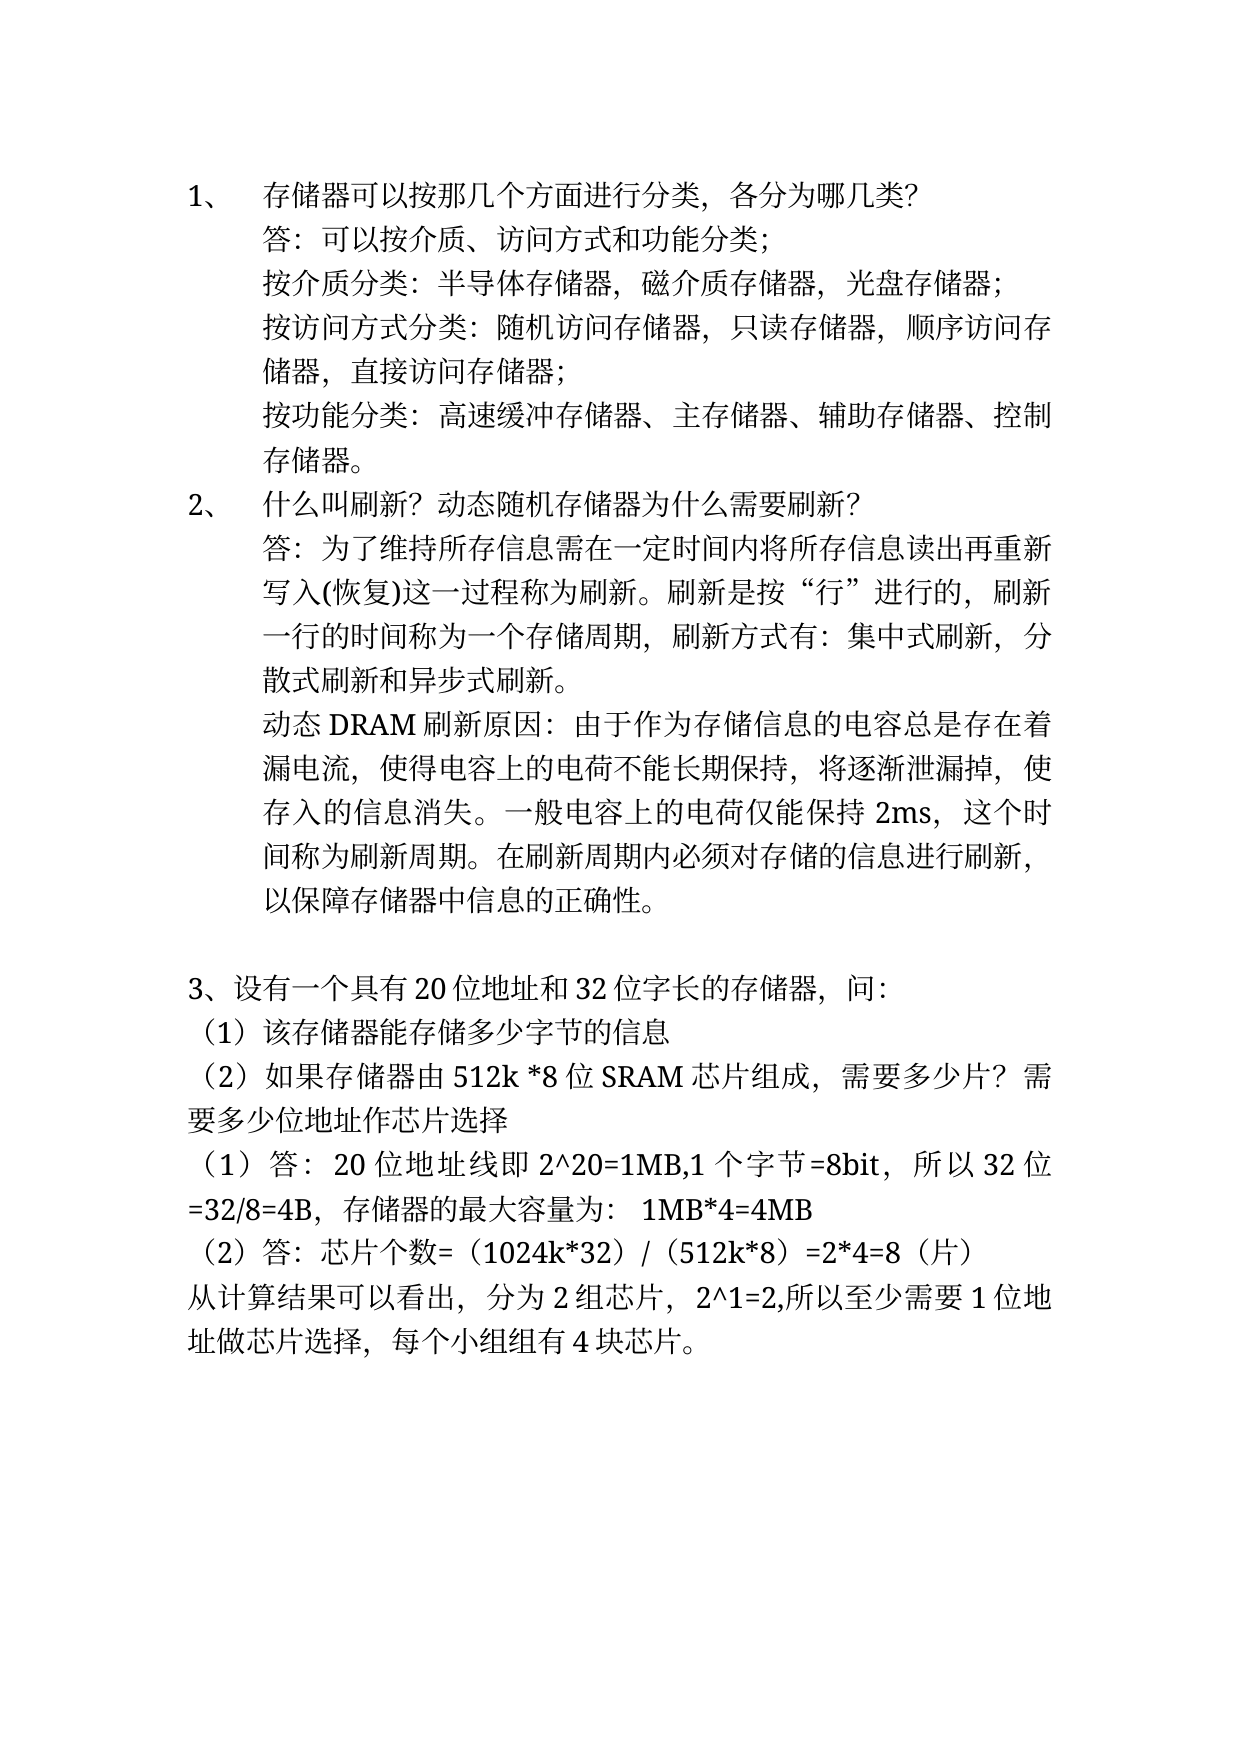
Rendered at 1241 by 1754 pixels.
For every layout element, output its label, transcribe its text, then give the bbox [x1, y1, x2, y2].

text （2）如果存储器由512k *8位SRAM芯片组成，需要多少片？需要多少位地址作芯片选择 [187, 1053, 1053, 1141]
list 按访问方式分类：随机访问存储器，只读存储器，顺序访问存储器，直接访问存储器； [262, 304, 1053, 392]
text （1）该存储器能存储多少字节的信息 [187, 1009, 1053, 1053]
list 什么叫刷新？动态随机存储器为什么需要刷新？ [187, 480, 1053, 524]
text 从计算结果可以看出，分为2组芯片，2^1=2,所以至少需要1位地址做芯片选择，每个小组组有4块芯片。 [187, 1273, 1053, 1362]
list 答：可以按介质、访问方式和功能分类； [262, 216, 1053, 260]
list 答：为了维持所存信息需在一定时间内将所存信息读出再重新写入(恢复)这一过程称为刷新。刷新是按“行”进行的，刷新一行的时间称为一个存储周期，刷新方式有：集中式刷新，分散式刷新和异步式刷新。 [262, 524, 1053, 701]
text （1）答：20位地址线即2^20=1MB,1个字节=8bit，所以32位=32/8=4B，存储器的最大容量为： 1MB*4=4MB [187, 1141, 1053, 1229]
list 按介质分类：半导体存储器，磁介质存储器，光盘存储器； [262, 260, 1053, 304]
list 按功能分类：高速缓冲存储器、主存储器、辅助存储器、控制存储器。 [262, 392, 1053, 480]
list 存储器可以按那几个方面进行分类，各分为哪几类？ [187, 172, 1053, 216]
text 3、设有一个具有20位地址和32位字长的存储器，问： [187, 965, 1053, 1009]
text （2）答：芯片个数=（1024k*32）/（512k*8）=2*4=8（片） [187, 1229, 1053, 1273]
list 动态DRAM刷新原因：由于作为存储信息的电容总是存在着漏电流，使得电容上的电荷不能长期保持，将逐渐泄漏掉，使存入的信息消失。一般电容上的电荷仅能保持2ms，这个时间称为刷新周期。在刷新周期内必须对存储的信息进行刷新，以保障存储器中信息的正确性。 [262, 701, 1053, 921]
